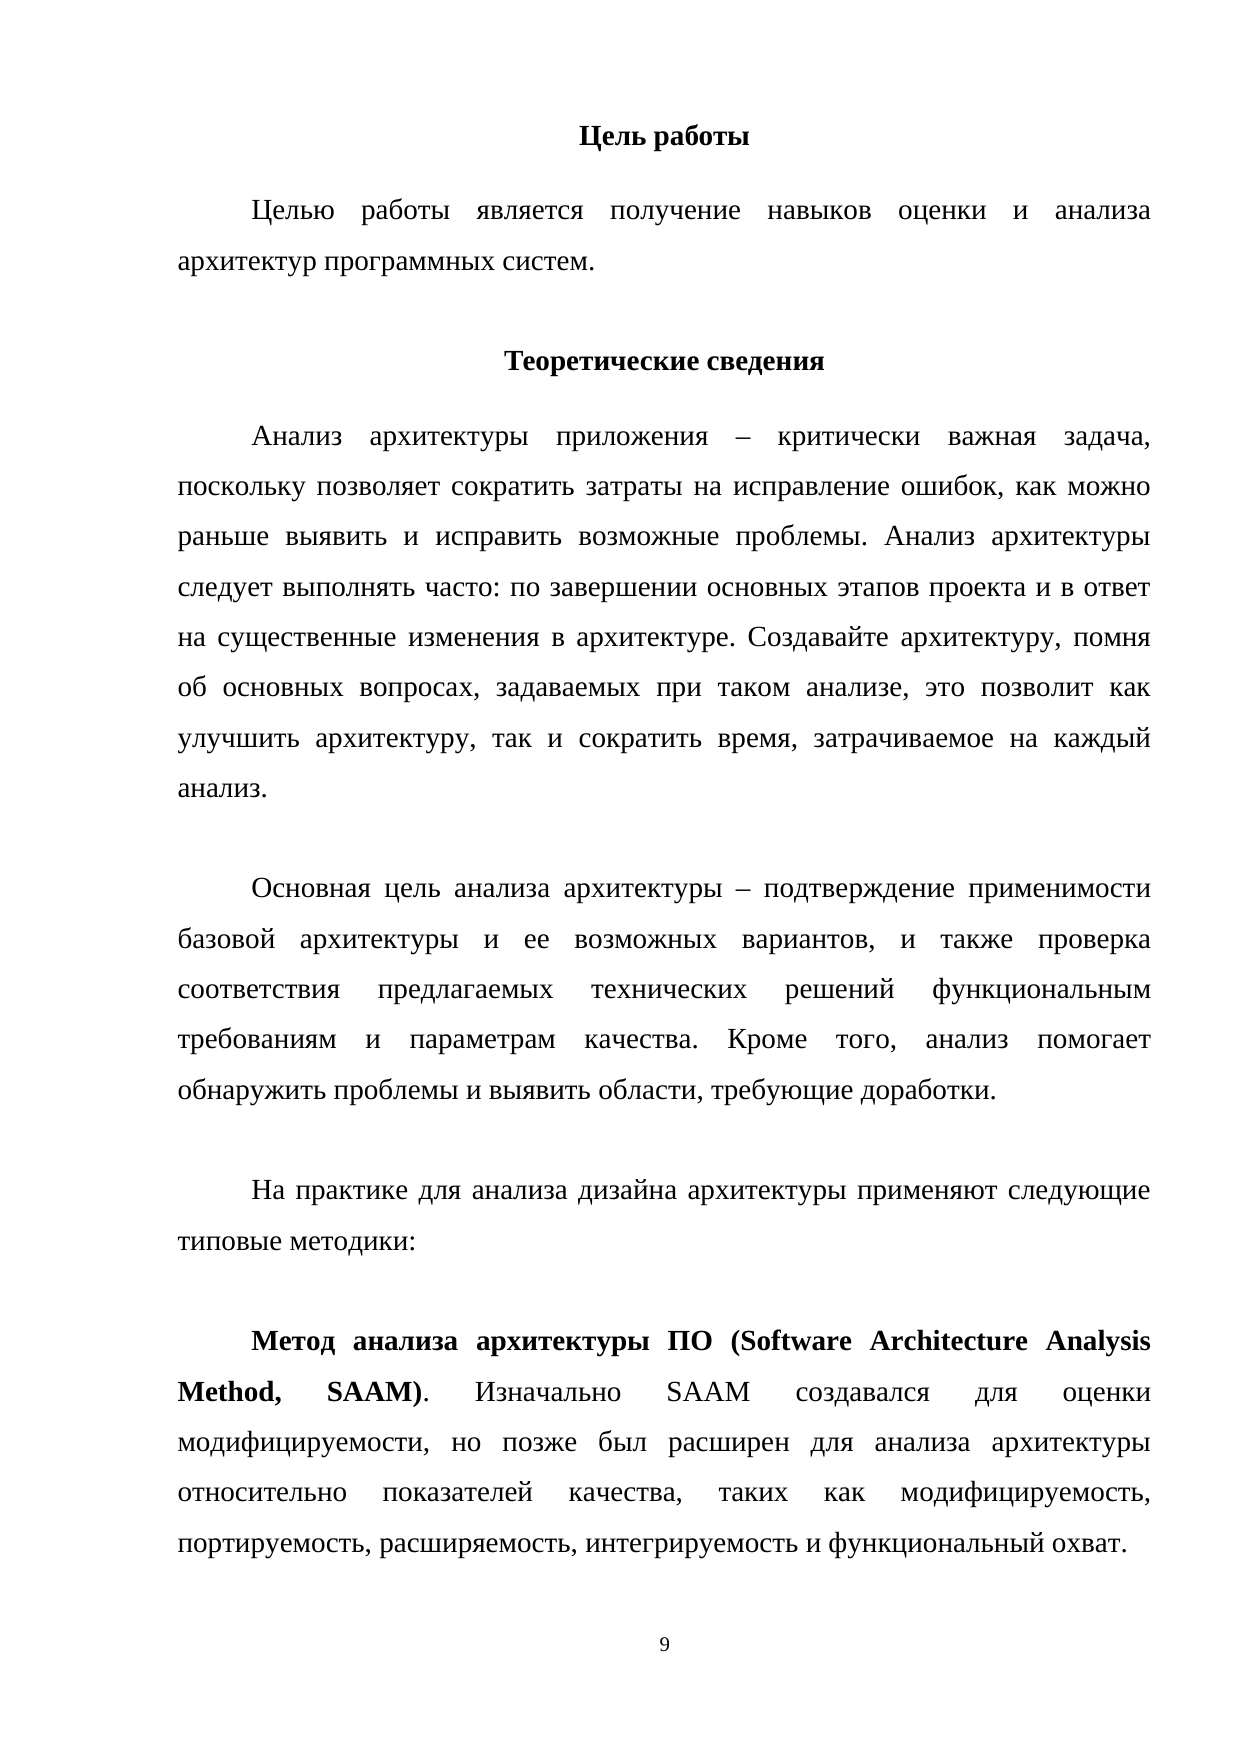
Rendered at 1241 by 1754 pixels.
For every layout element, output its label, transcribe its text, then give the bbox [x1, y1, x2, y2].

text Целью работы является получение навыков оценки и анализа архитектур программных систем. [177, 192, 1152, 276]
text Метод анализа архитектуры ПО (Software Architecture Analysis Method, SAAM). Изначально SAAM создавался для оценки модифицируемости, но позже был расширен для анализа архитектуры относительно показателей качества, таких как модифицируемость, портируемость, расширяемость, интегрируемость и функциональный охват. [177, 1323, 1152, 1558]
text На практике для анализа дизайна архитектуры применяют следующие типовые методики: [177, 1172, 1152, 1256]
text Основная цель анализа архитектуры – подтверждение применимости базовой архитектуры и ее возможных вариантов, и также проверка соответствия предлагаемых технических решений функциональным требованиям и параметрам качества. Кроме того, анализ помогает обнаружить проблемы и выявить области, требующие доработки. [177, 871, 1152, 1105]
subtitle Теоретические сведения [177, 343, 1152, 377]
subtitle Цель работы [177, 118, 1152, 152]
text Анализ архитектуры приложения – критически важная задача, поскольку позволяет сократить затраты на исправление ошибок, как можно раньше выявить и исправить возможные проблемы. Анализ архитектуры следует выполнять часто: по завершении основных этапов проекта и в ответ на существенные изменения в архитектуре. Создавайте архитектуру, помня об основных вопросах, задаваемых при таком анализе, это позволит как улучшить архитектуру, так и сократить время, затрачиваемое на каждый анализ. [177, 418, 1152, 803]
